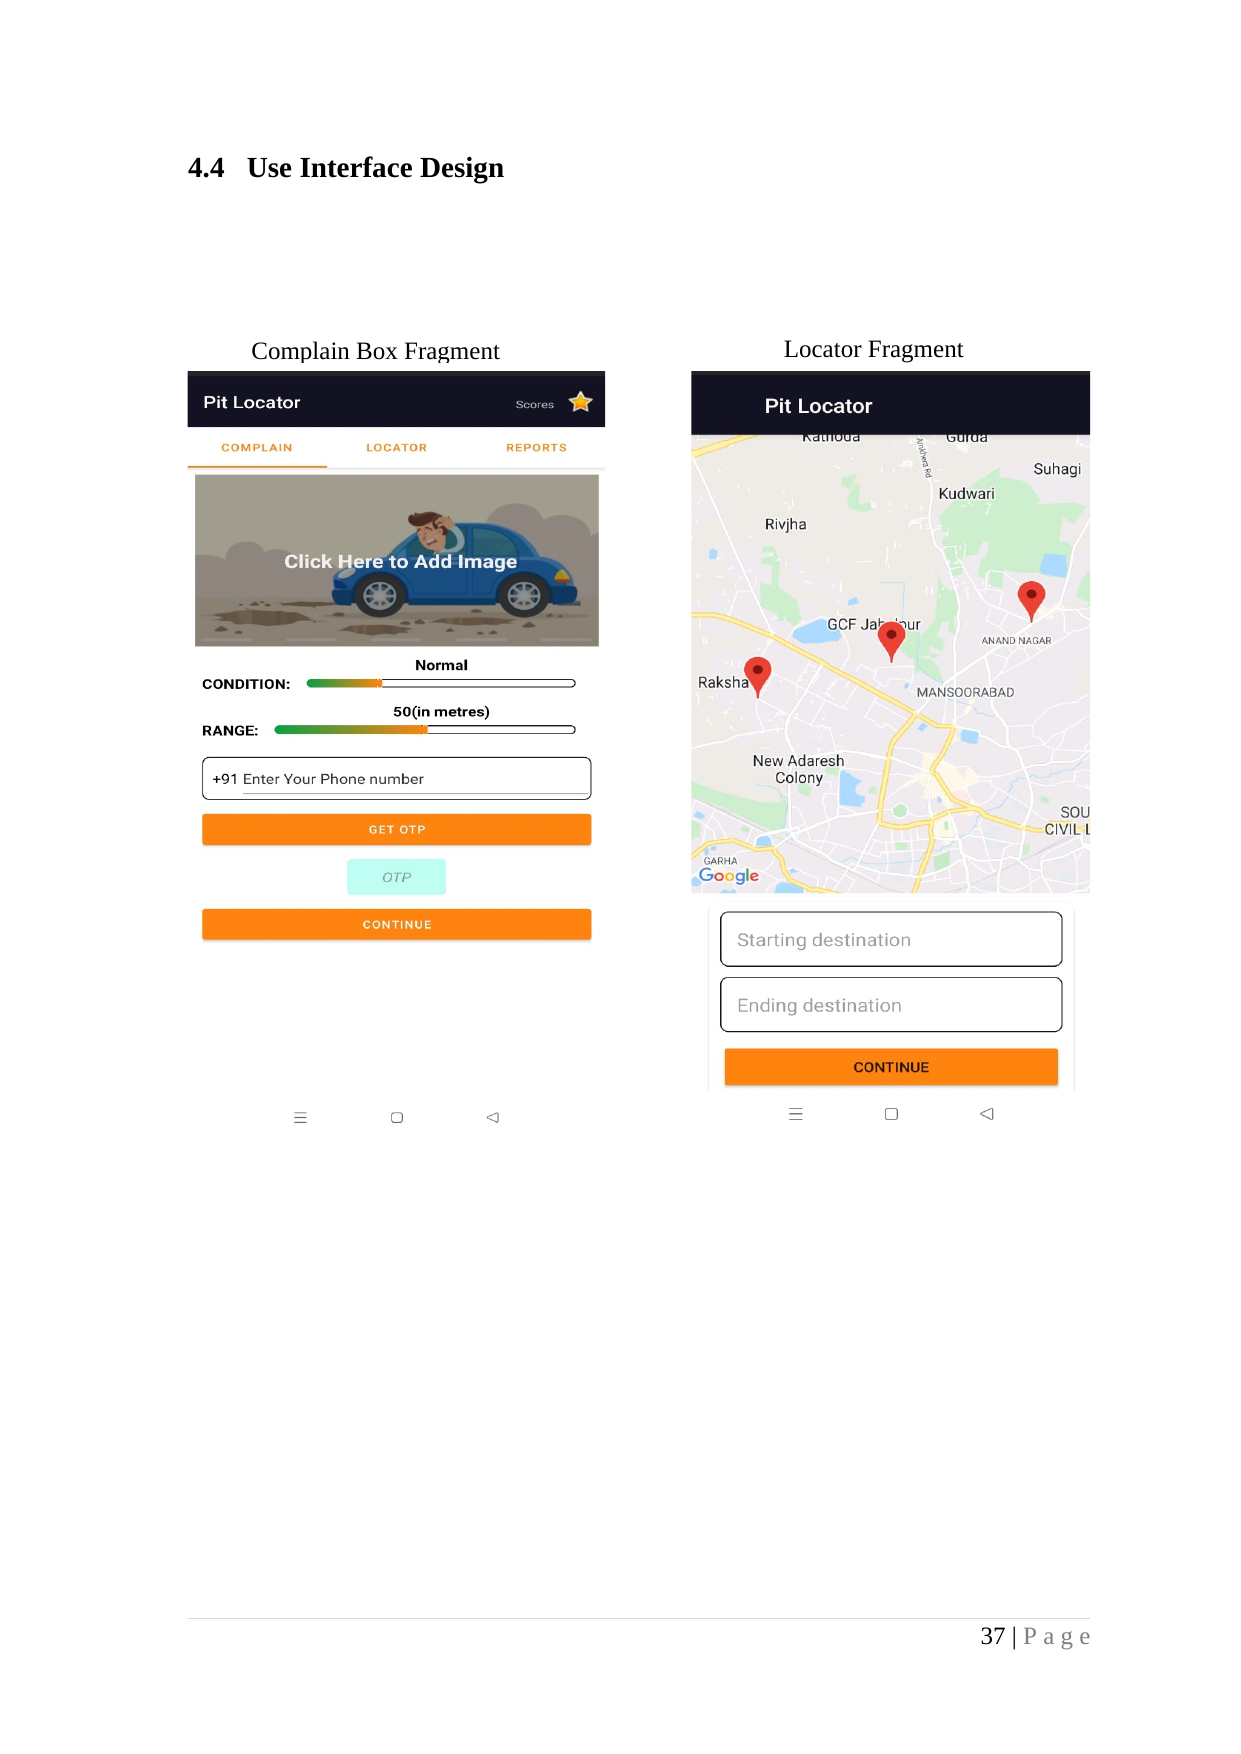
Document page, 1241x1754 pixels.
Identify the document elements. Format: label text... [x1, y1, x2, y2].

picture [691, 371, 1091, 1136]
list Use Interface Design [188, 150, 1090, 183]
picture [187, 371, 605, 1136]
